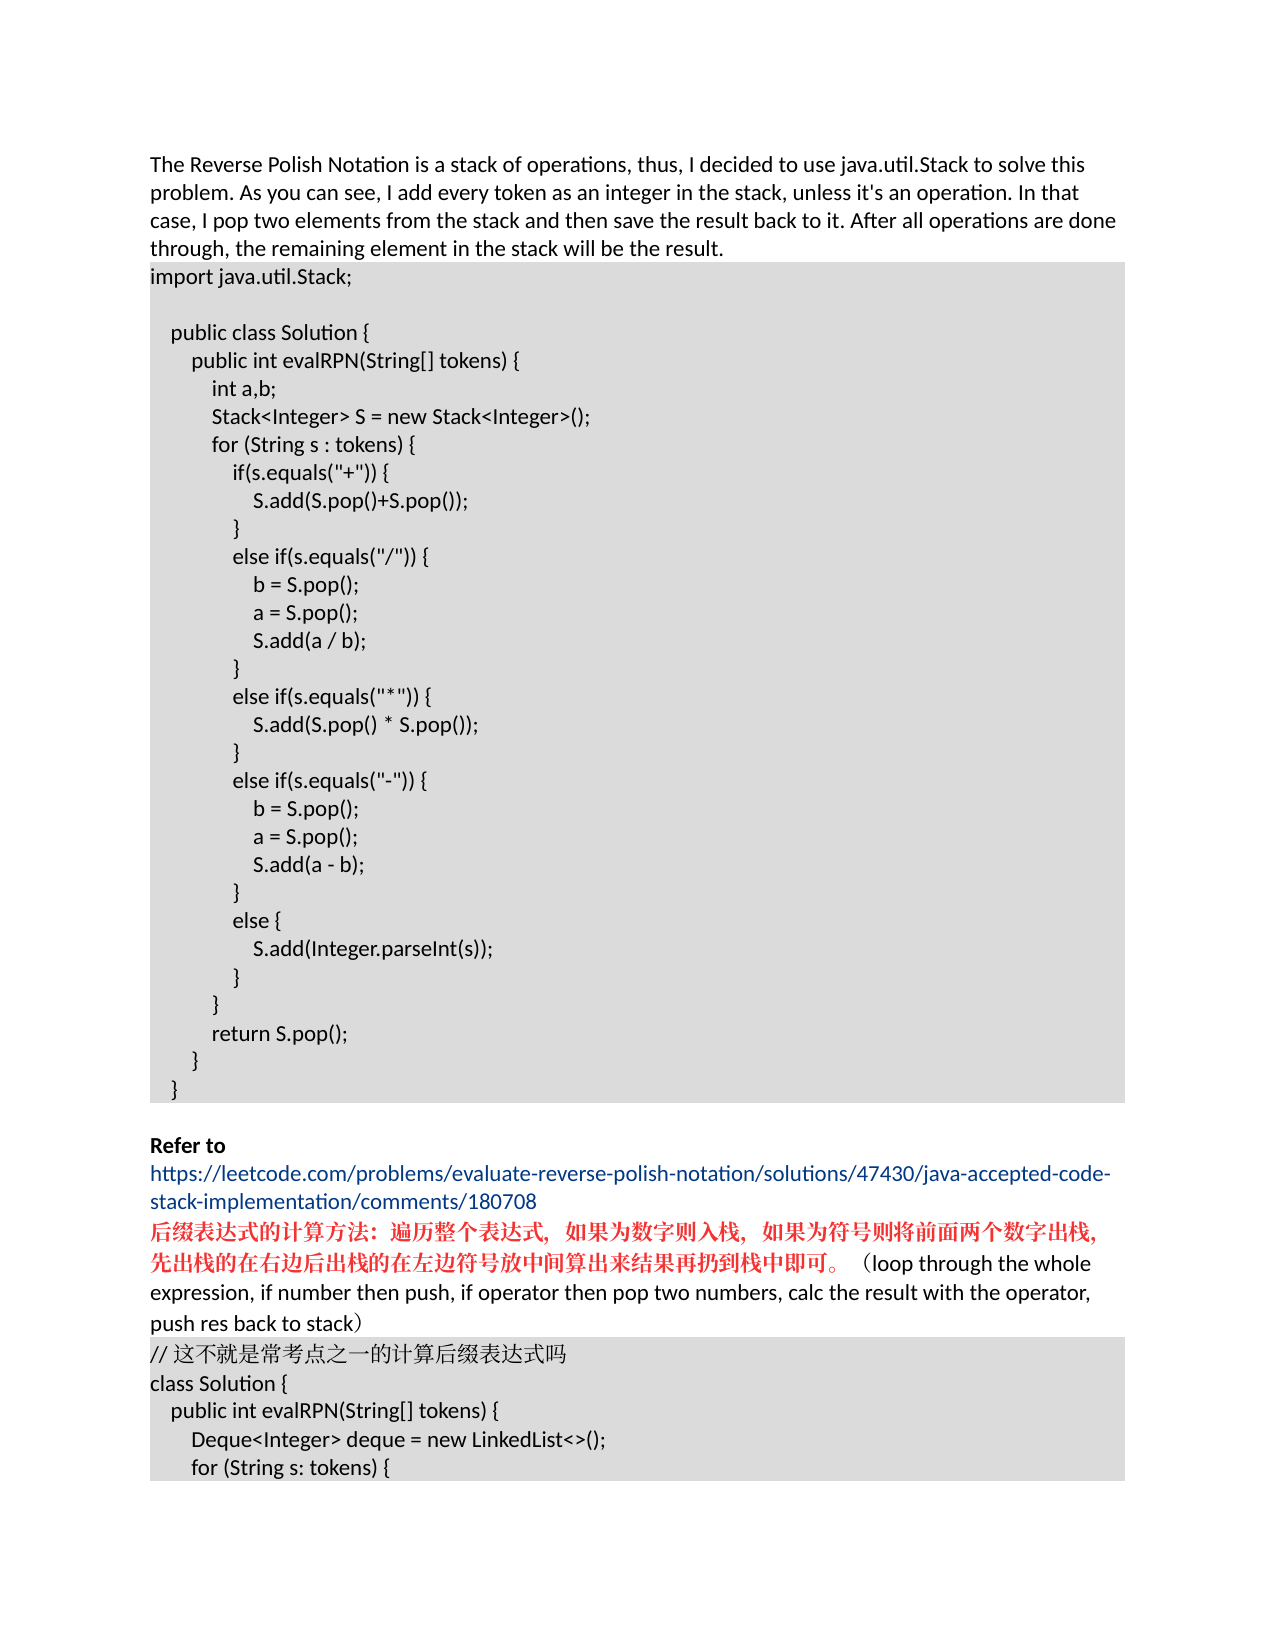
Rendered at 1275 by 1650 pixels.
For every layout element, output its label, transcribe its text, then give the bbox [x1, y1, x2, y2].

text else if(s.equals("-")) { [150, 766, 1125, 794]
text The Reverse Polish Notation is a stack of operations, thus, I decided to use java.util.Stack to solve this problem. As you can see, I add every token as an integer in the stack, unless it's an operation. In that case, I pop two elements from the stack and then save the result back to it. After all operations are done through, the remaining element in the stack will be the result. [150, 150, 1125, 262]
text for (String s: tokens) { [150, 1453, 1125, 1481]
text } [150, 738, 1125, 766]
text public int evalRPN(String[] tokens) { [150, 1397, 1125, 1425]
text b = S.pop(); [150, 794, 1125, 822]
text class Solution { [150, 1369, 1125, 1397]
text int a,b; [150, 374, 1125, 402]
text } [150, 514, 1125, 542]
text Stack<Integer> S = new Stack<Integer>(); [150, 402, 1125, 430]
text S.add(Integer.parseInt(s)); [150, 934, 1125, 963]
text a = S.pop(); [150, 822, 1125, 851]
text S.add(a / b); [150, 626, 1125, 654]
text return S.pop(); [150, 1019, 1125, 1047]
text b = S.pop(); [150, 570, 1125, 598]
text for (String s : tokens) { [150, 430, 1125, 458]
text } [150, 654, 1125, 682]
text else if(s.equals("/")) { [150, 542, 1125, 570]
text a = S.pop(); [150, 598, 1125, 626]
text } [150, 1075, 1125, 1103]
text } [150, 963, 1125, 991]
text import java.util.Stack; [150, 262, 1125, 290]
text S.add(a - b); [150, 851, 1125, 878]
text S.add(S.pop()+S.pop()); [150, 486, 1125, 514]
text public int evalRPN(String[] tokens) { [150, 346, 1125, 374]
text 后缀表达式的计算方法：遍历整个表达式，如果为数字则入栈，如果为符号则将前面两个数字出栈，先出栈的在右边后出栈的在左边符号放中间算出来结果再扔到栈中即可。（loop through the whole expression, if number then push, if operator then pop two numbers, calc the result with the operator, push res back to stack） [150, 1215, 1125, 1337]
text Refer to [150, 1131, 1125, 1159]
text } [150, 878, 1125, 907]
text https://leetcode.com/problems/evaluate-reverse-polish-notation/solutions/47430/java-accepted-code-stack-implementation/comments/180708 [537, 1159, 1125, 1215]
text public class Solution { [150, 318, 1125, 346]
text else if(s.equals("*")) { [150, 682, 1125, 710]
text Deque<Integer> deque = new LinkedList<>(); [150, 1425, 1125, 1453]
text } [150, 991, 1125, 1019]
text S.add(S.pop() * S.pop()); [150, 710, 1125, 738]
text else { [150, 907, 1125, 934]
text // 这不就是常考点之一的计算后缀表达式吗 [150, 1337, 1125, 1369]
text if(s.equals("+")) { [150, 458, 1125, 486]
text } [150, 1047, 1125, 1075]
